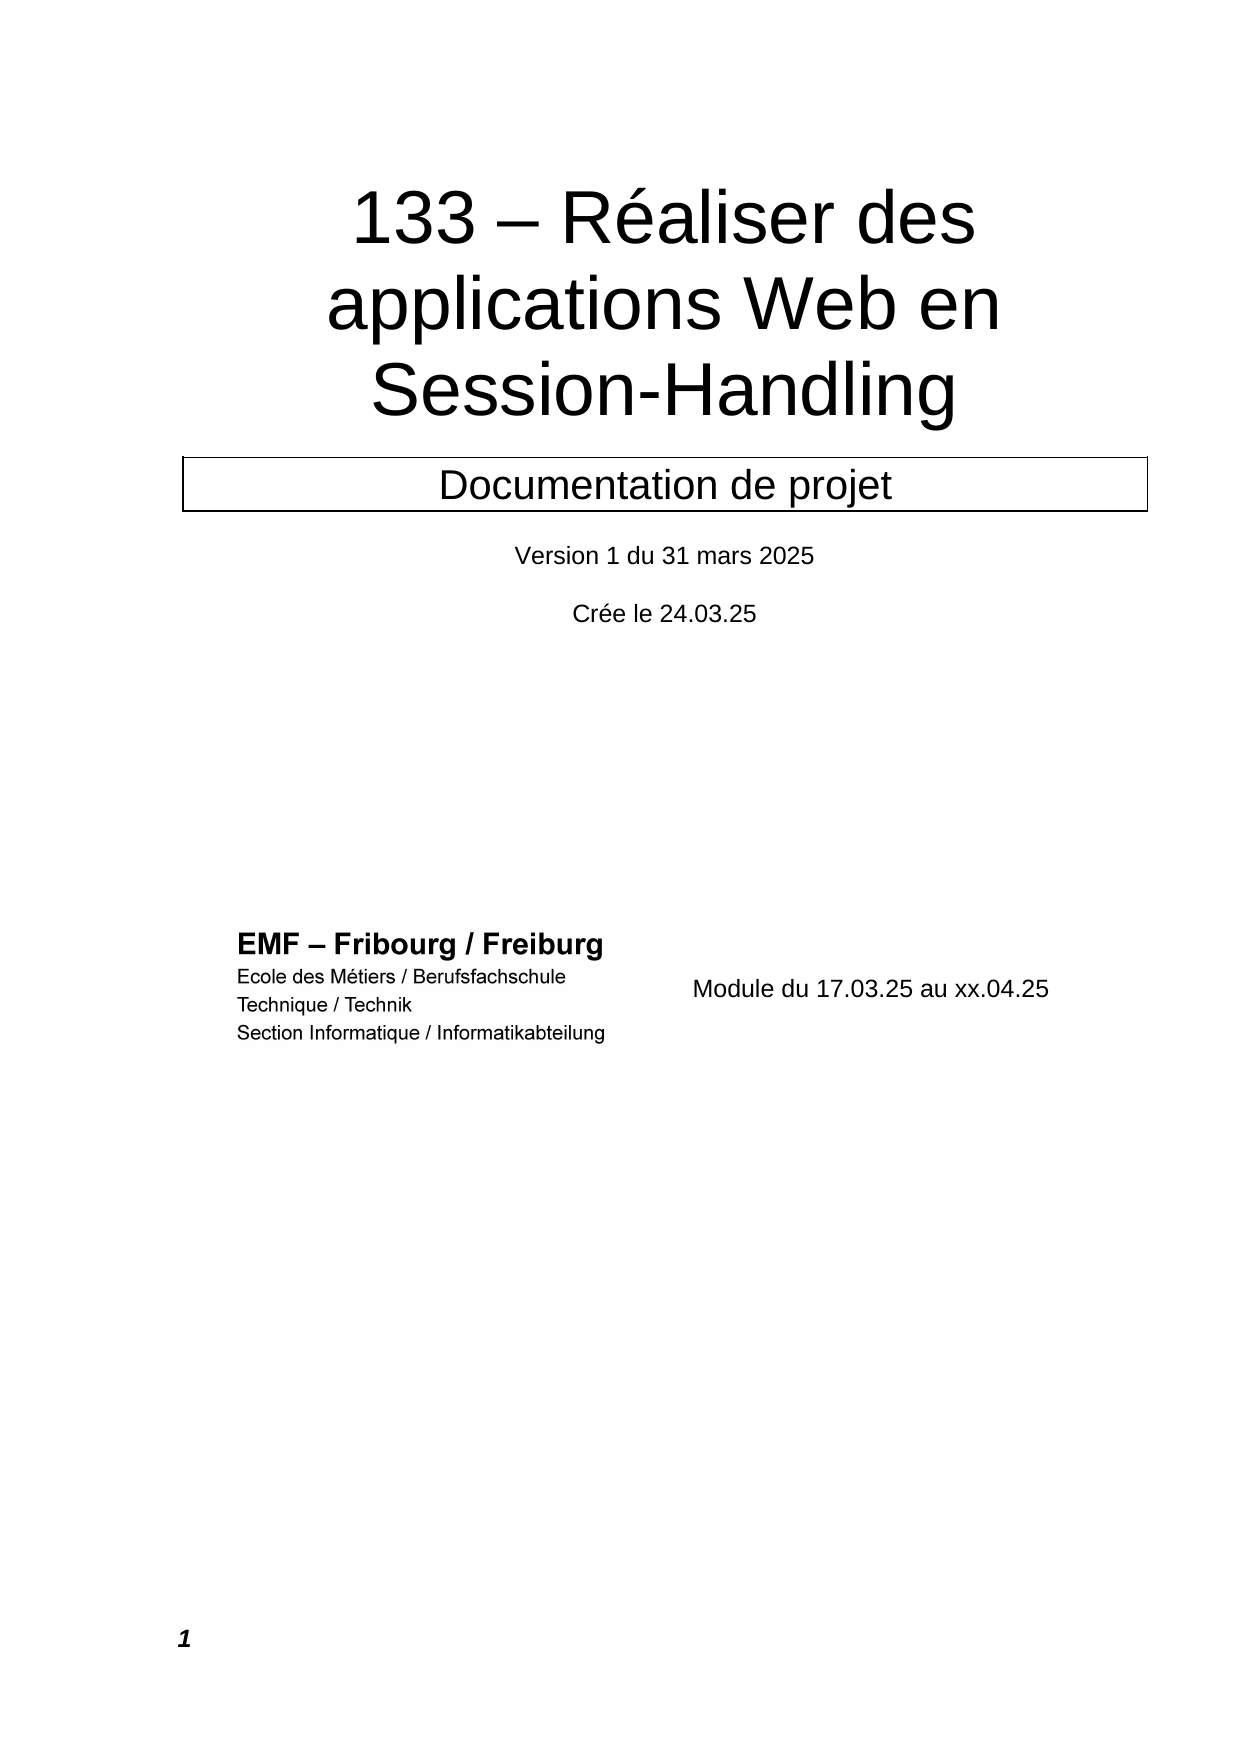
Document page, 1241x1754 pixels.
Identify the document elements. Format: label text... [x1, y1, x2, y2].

text 133 – Réaliser des applications Web en Session-Handling [177, 173, 1152, 431]
text Documentation de projet [184, 458, 1147, 510]
picture [188, 853, 669, 1124]
table_header Module du 17.03.25 au xx.04.25 [681, 854, 1152, 1136]
text Version 1 du 31 mars 2025 [177, 541, 1152, 569]
table_header [177, 854, 681, 1136]
text Crée le 24.03.25 [177, 599, 1152, 627]
